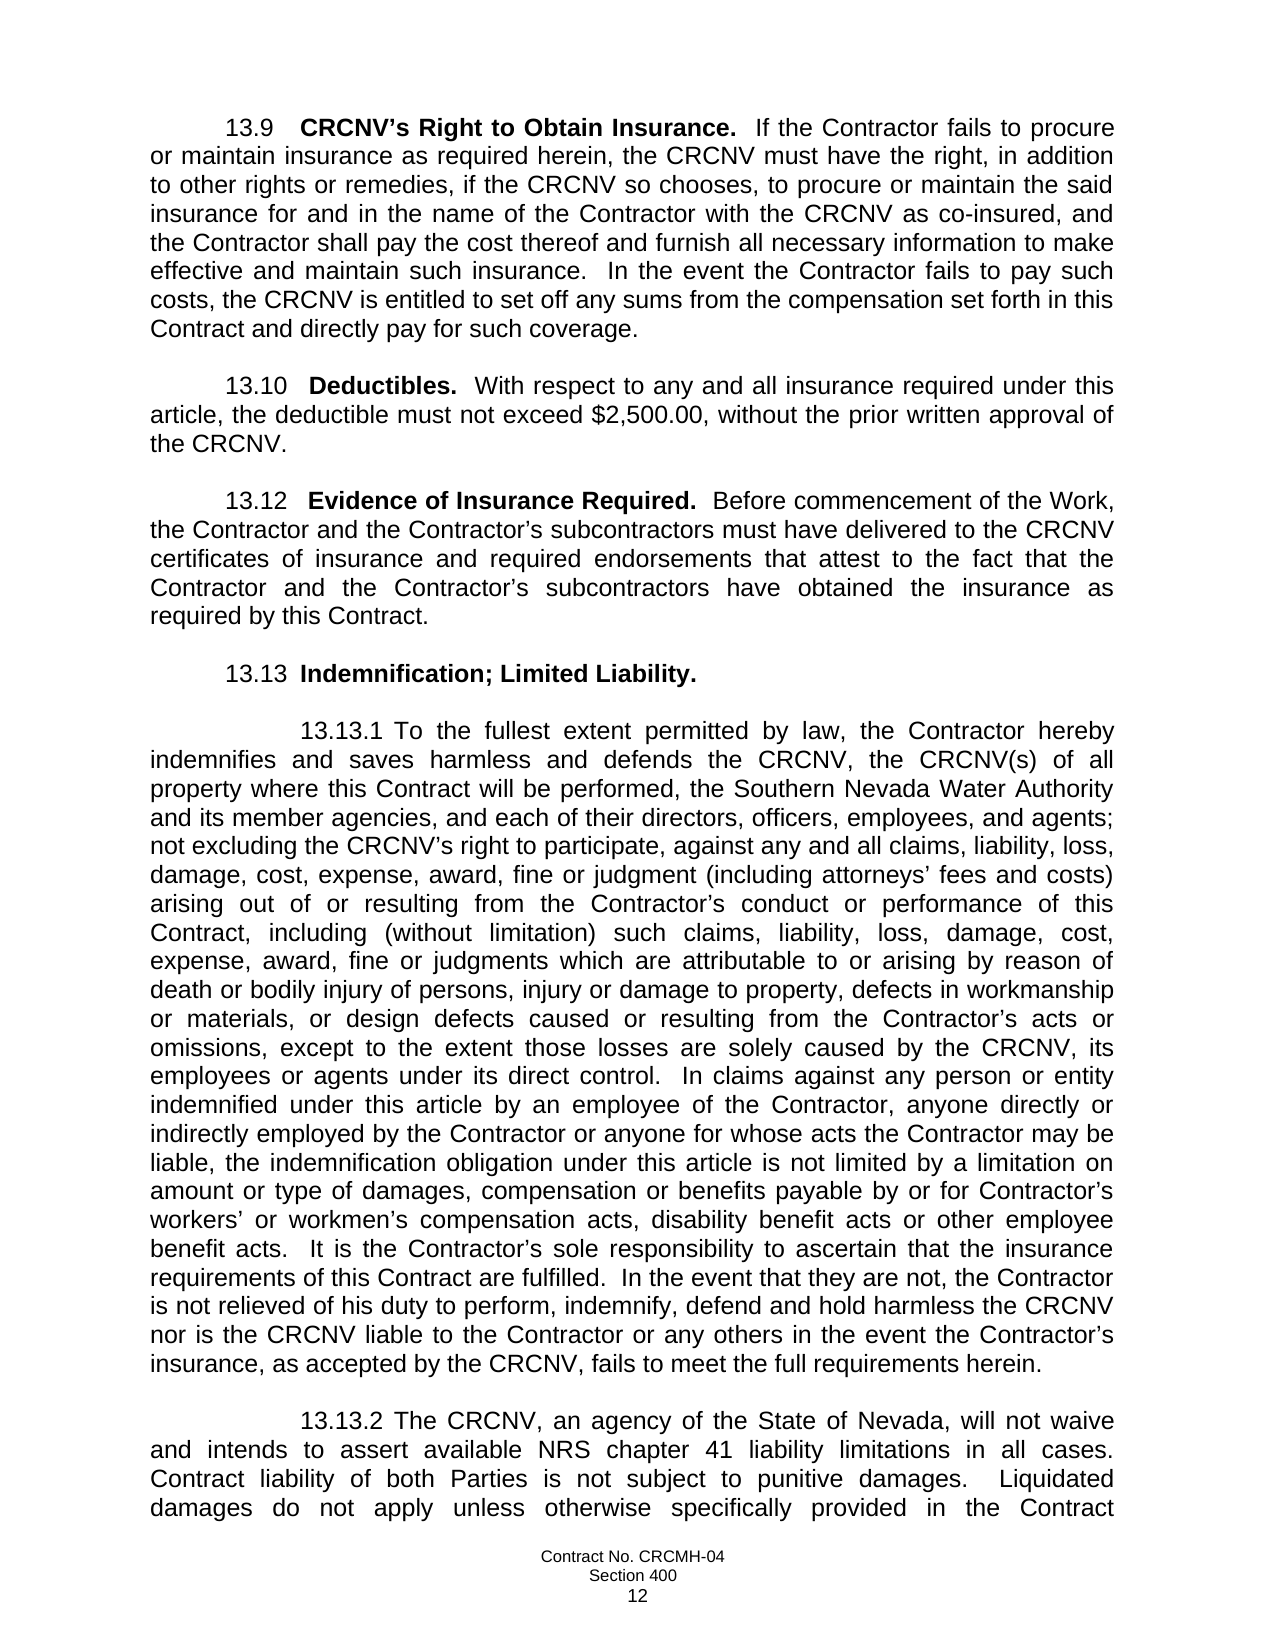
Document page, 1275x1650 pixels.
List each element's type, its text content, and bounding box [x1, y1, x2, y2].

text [150, 1406, 1116, 1521]
text 13.10 Deductibles. With respect to any and all insurance required under this article, the deductible must not exceed $2,500.00, without the prior written approval of the CRCNV. [150, 371, 1116, 457]
text 13.9 CRCNV’s Right to Obtain Insurance. If the Contractor fails to procure or maintain insurance as required herein, the CRCNV must have the right, in addition to other rights or remedies, if the CRCNV so chooses, to procure or maintain the said insurance for and in the name of the Contractor with the CRCNV as co-insured, and the Contractor shall pay the cost thereof and furnish all necessary information to make effective and maintain such insurance. In the event the Contractor fails to pay such costs, the CRCNV is entitled to set off any sums from the compensation set forth in this Contract and directly pay for such coverage. [150, 112, 1116, 342]
text 13.13.1 To the fullest extent permitted by law, the Contractor hereby indemnifies and saves harmless and defends the CRCNV, the CRCNV(s) of all property where this Contract will be performed, the Southern Nevada Water Authority and its member agencies, and each of their directors, officers, employees, and agents; not excluding the CRCNV’s right to participate, against any and all claims, liability, loss, damage, cost, expense, award, fine or judgment (including attorneys’ fees and costs) arising out of or resulting from the Contractor’s conduct or performance of this Contract, including (without limitation) such claims, liability, loss, damage, cost, expense, award, fine or judgments which are attributable to or arising by reason of death or bodily injury of persons, injury or damage to property, defects in workmanship or materials, or design defects caused or resulting from the Contractor’s acts or omissions, except to the extent those losses are solely caused by the CRCNV, its employees or agents under its direct control. In claims against any person or entity indemnified under this article by an employee of the Contractor, anyone directly or indirectly employed by the Contractor or anyone for whose acts the Contractor may be liable, the indemnification obligation under this article is not limited by a limitation on amount or type of damages, compensation or benefits payable by or for Contractor’s workers’ or workmen’s compensation acts, disability benefit acts or other employee benefit acts. It is the Contractor’s sole responsibility to ascertain that the insurance requirements of this Contract are fulfilled. In the event that they are not, the Contractor is not relieved of his duty to perform, indemnify, defend and hold harmless the CRCNV nor is the CRCNV liable to the Contractor or any others in the event the Contractor’s insurance, as accepted by the CRCNV, fails to meet the full requirements herein. [150, 716, 1116, 1377]
text 13.12 Evidence of Insurance Required. Before commencement of the Work, the Contractor and the Contractor’s subcontractors must have delivered to the CRCNV certificates of insurance and required endorsements that attest to the fact that the Contractor and the Contractor’s subcontractors have obtained the insurance as required by this Contract. [150, 486, 1116, 630]
text 13.13 Indemnification; Limited Liability. [225, 659, 1116, 687]
